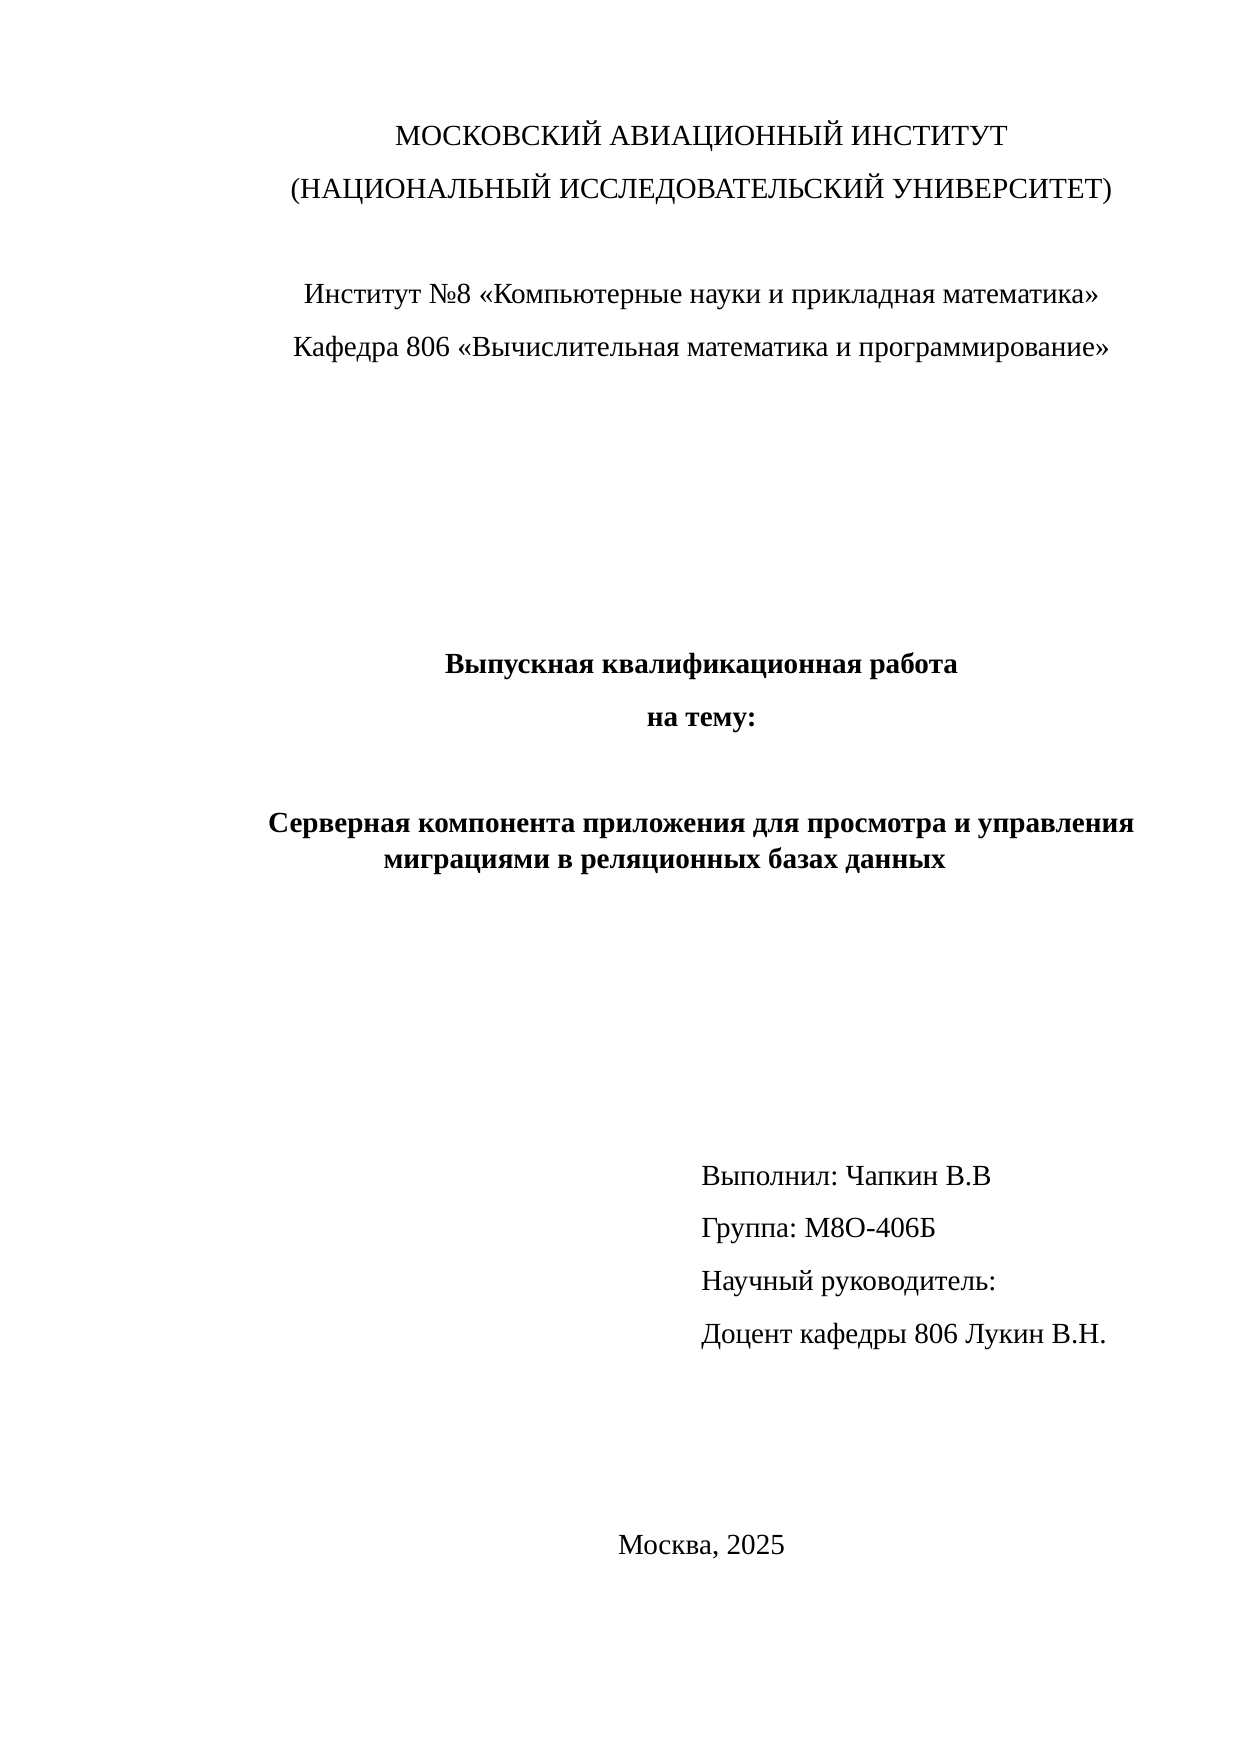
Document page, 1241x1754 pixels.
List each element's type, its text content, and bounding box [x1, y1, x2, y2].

text Серверная компонента приложения для просмотра и управления миграциями в реляционных базах данных [177, 805, 1152, 874]
text Выпускная квалификационная работа [177, 646, 1152, 680]
text Кафедра 806 «Вычислительная математика и программирование» [177, 329, 1152, 363]
text Институт №8 «Компьютерные науки и прикладная математика» [177, 277, 1152, 310]
text Группа: М8О-406Б [627, 1211, 1152, 1244]
text на тему: [177, 699, 1152, 733]
text Научный руководитель: [627, 1263, 1152, 1297]
text Выполнил: Чапкин В.В [627, 1158, 1152, 1191]
text Доцент кафедры 806 Лукин В.Н. [627, 1316, 1152, 1350]
text МОСКОВСКИЙ АВИАЦИОННЫЙ ИНСТИТУТ [177, 118, 1152, 152]
text Москва, 2025 [177, 1527, 1152, 1561]
text (НАЦИОНАЛЬНЫЙ ИССЛЕДОВАТЕЛЬСКИЙ УНИВЕРСИТЕТ) [177, 171, 1152, 204]
